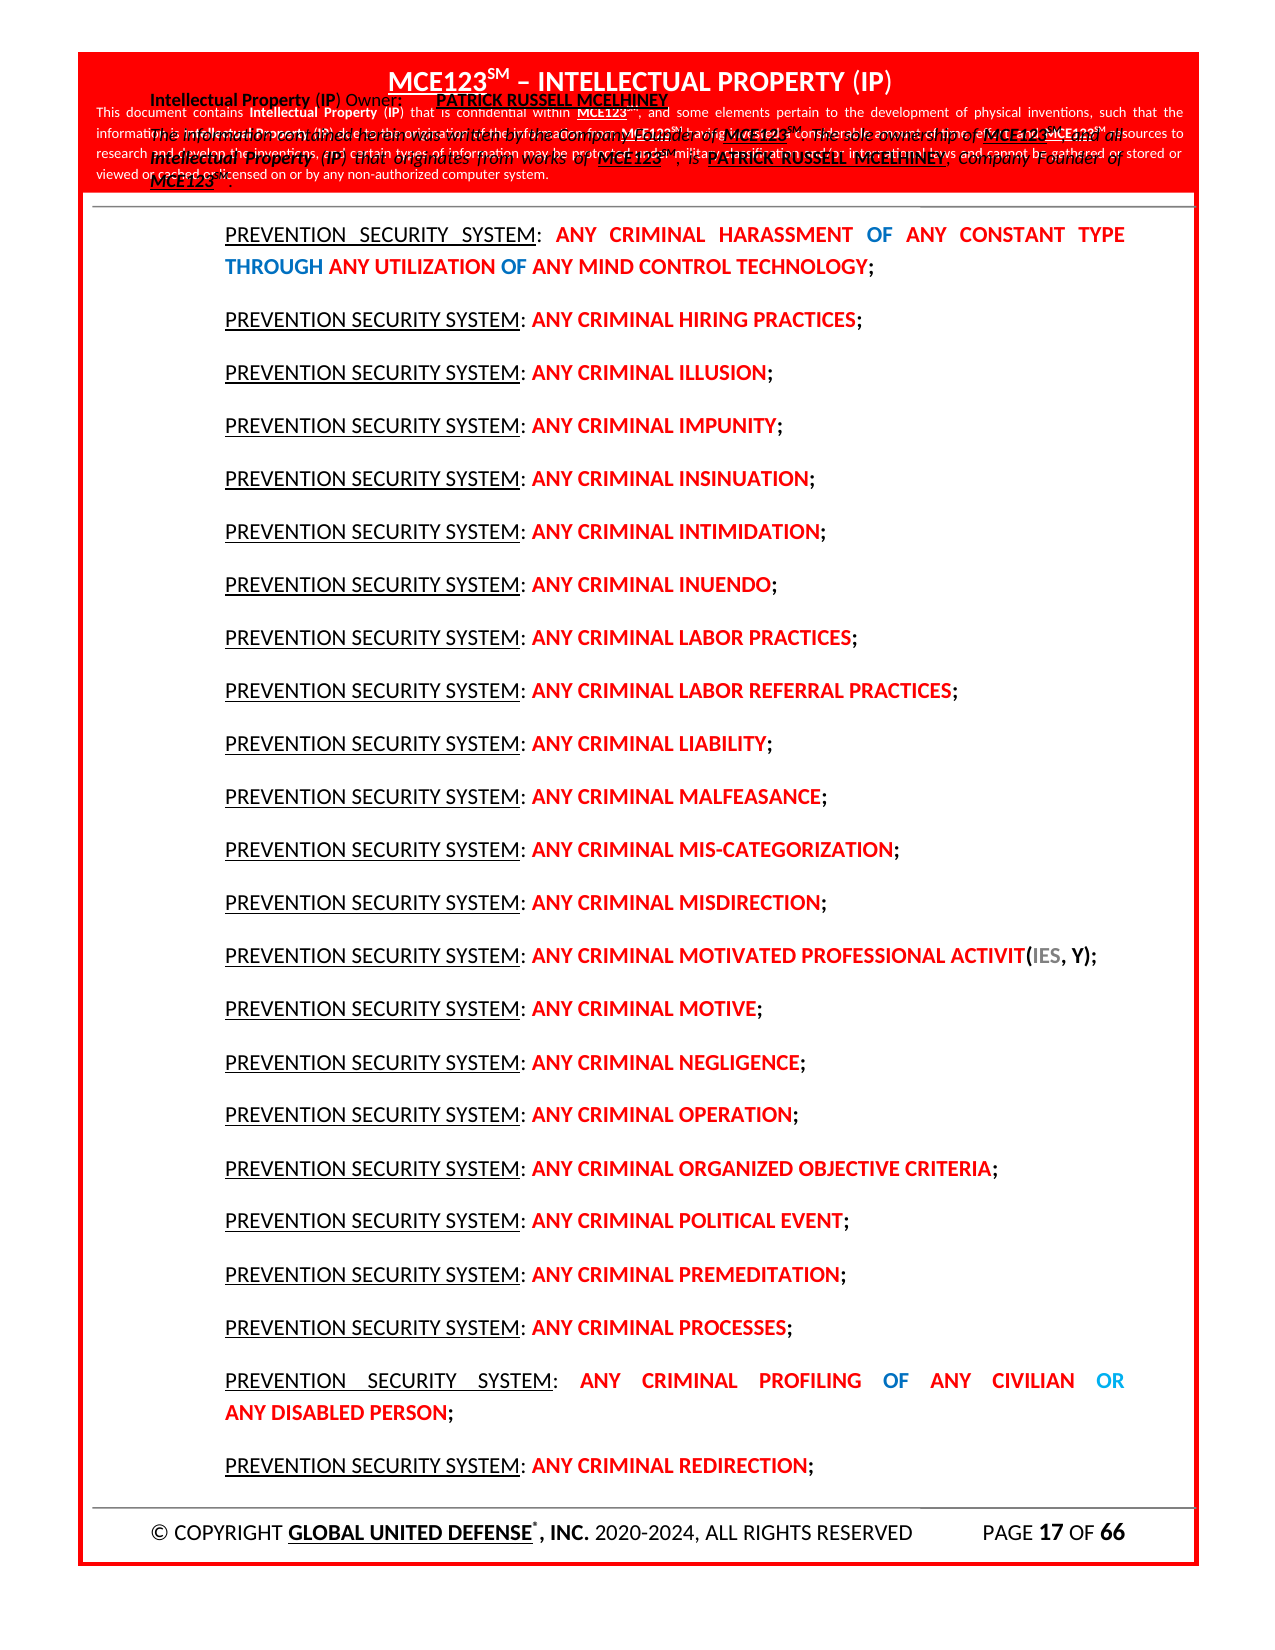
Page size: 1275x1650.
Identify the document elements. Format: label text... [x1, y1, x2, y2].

text PREVENTION SECURITY SYSTEM: ANY CRIMINAL ORGANIZED OBJECTIVE CRITERIA; [225, 1154, 1125, 1182]
text PREVENTION SECURITY SYSTEM: ANY CRIMINAL LABOR PRACTICES; [225, 623, 1125, 651]
text PREVENTION SECURITY SYSTEM: ANY CRIMINAL HARASSMENT OF ANY CONSTANT TYPE THROUGH ANY UTILIZATION OF ANY MIND CONTROL TECHNOLOGY; [225, 220, 1125, 280]
text PREVENTION SECURITY SYSTEM: ANY CRIMINAL LABOR REFERRAL PRACTICES; [225, 676, 1125, 704]
text PREVENTION SECURITY SYSTEM: ANY CRIMINAL PROFILING OF ANY CIVILIAN OR ANY DISABLED PERSON; [225, 1366, 1125, 1426]
text PREVENTION SECURITY SYSTEM: ANY CRIMINAL MIS-CATEGORIZATION; [225, 836, 1125, 863]
text PREVENTION SECURITY SYSTEM: ANY CRIMINAL MOTIVATED PROFESSIONAL ACTIVIT(IES, Y); [225, 942, 1125, 969]
text PREVENTION SECURITY SYSTEM: ANY CRIMINAL MOTIVE; [225, 994, 1125, 1023]
text PREVENTION SECURITY SYSTEM: ANY CRIMINAL INUENDO; [225, 570, 1125, 598]
text PREVENTION SECURITY SYSTEM: ANY CRIMINAL INSINUATION; [225, 464, 1125, 492]
text PREVENTION SECURITY SYSTEM: ANY CRIMINAL PROCESSES; [225, 1313, 1125, 1341]
text PREVENTION SECURITY SYSTEM: ANY CRIMINAL LIABILITY; [225, 729, 1125, 757]
text PREVENTION SECURITY SYSTEM: ANY CRIMINAL REDIRECTION; [225, 1451, 1125, 1479]
text PREVENTION SECURITY SYSTEM: ANY CRIMINAL HIRING PRACTICES; [225, 305, 1125, 333]
text PREVENTION SECURITY SYSTEM: ANY CRIMINAL POLITICAL EVENT; [225, 1207, 1125, 1235]
text PREVENTION SECURITY SYSTEM: ANY CRIMINAL PREMEDITATION; [225, 1260, 1125, 1288]
text PREVENTION SECURITY SYSTEM: ANY CRIMINAL MISDIRECTION; [225, 888, 1125, 917]
text PREVENTION SECURITY SYSTEM: ANY CRIMINAL MALFEASANCE; [225, 782, 1125, 811]
text PREVENTION SECURITY SYSTEM: ANY CRIMINAL OPERATION; [225, 1101, 1125, 1129]
text PREVENTION SECURITY SYSTEM: ANY CRIMINAL IMPUNITY; [225, 411, 1125, 439]
text PREVENTION SECURITY SYSTEM: ANY CRIMINAL ILLUSION; [225, 358, 1125, 386]
text PREVENTION SECURITY SYSTEM: ANY CRIMINAL INTIMIDATION; [225, 517, 1125, 545]
text PREVENTION SECURITY SYSTEM: ANY CRIMINAL NEGLIGENCE; [225, 1048, 1125, 1076]
